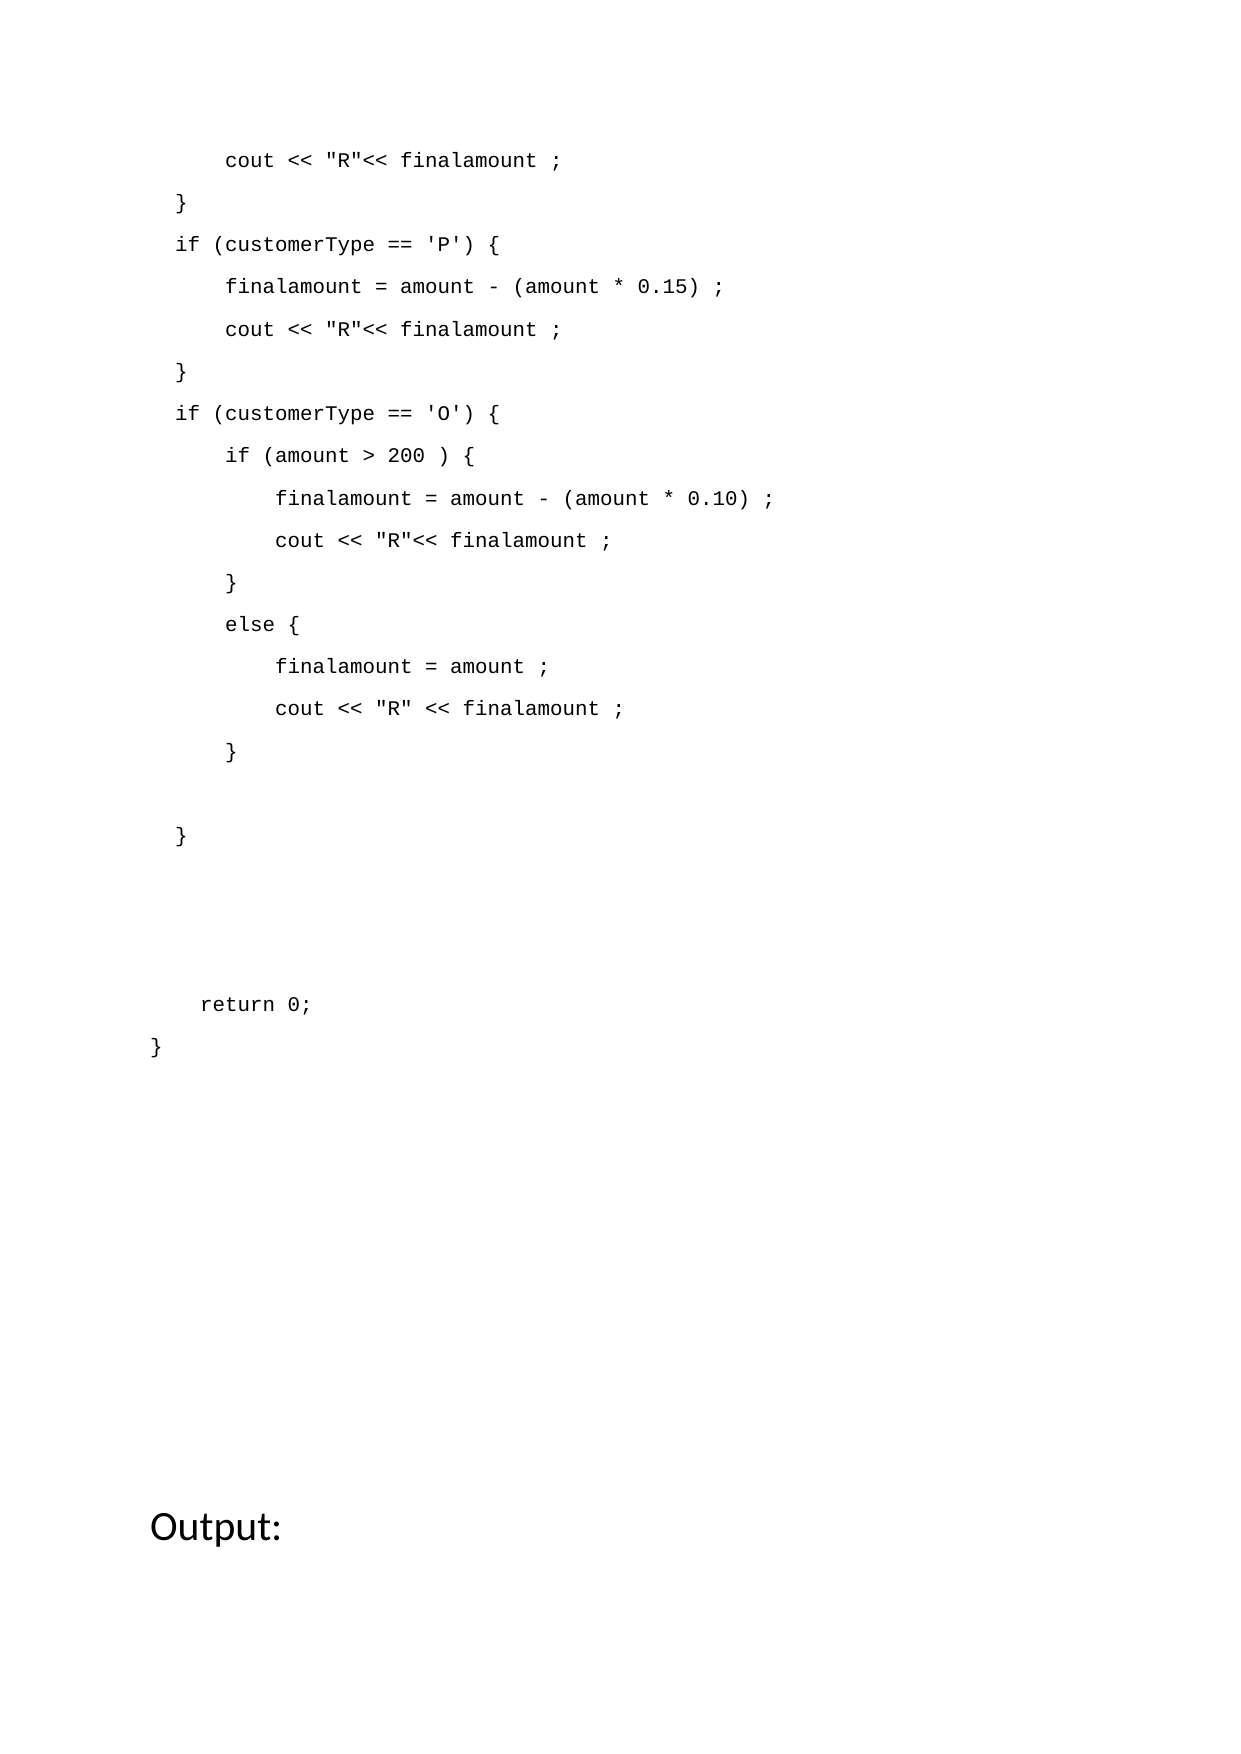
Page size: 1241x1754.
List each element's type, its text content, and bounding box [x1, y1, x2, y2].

text else { [150, 614, 1090, 638]
text } [150, 572, 1090, 596]
text finalamount = amount ; [150, 656, 1090, 680]
text cout << "R"<< finalamount ; [150, 319, 1090, 342]
text } [150, 1036, 1090, 1059]
text cout << "R"<< finalamount ; [150, 530, 1090, 553]
text return 0; [150, 994, 1090, 1017]
text } [150, 361, 1090, 384]
text cout << "R" << finalamount ; [150, 698, 1090, 722]
text } [150, 741, 1090, 764]
text if (amount > 200 ) { [150, 445, 1090, 469]
text cout << "R"<< finalamount ; [150, 150, 1090, 174]
text finalamount = amount - (amount * 0.15) ; [150, 277, 1090, 300]
text if (customerType == 'O') { [150, 403, 1090, 427]
text } [150, 825, 1090, 849]
text if (customerType == 'P') { [150, 234, 1090, 258]
text finalamount = amount - (amount * 0.10) ; [150, 487, 1090, 511]
text Output: [150, 1500, 1090, 1551]
text } [150, 192, 1090, 216]
